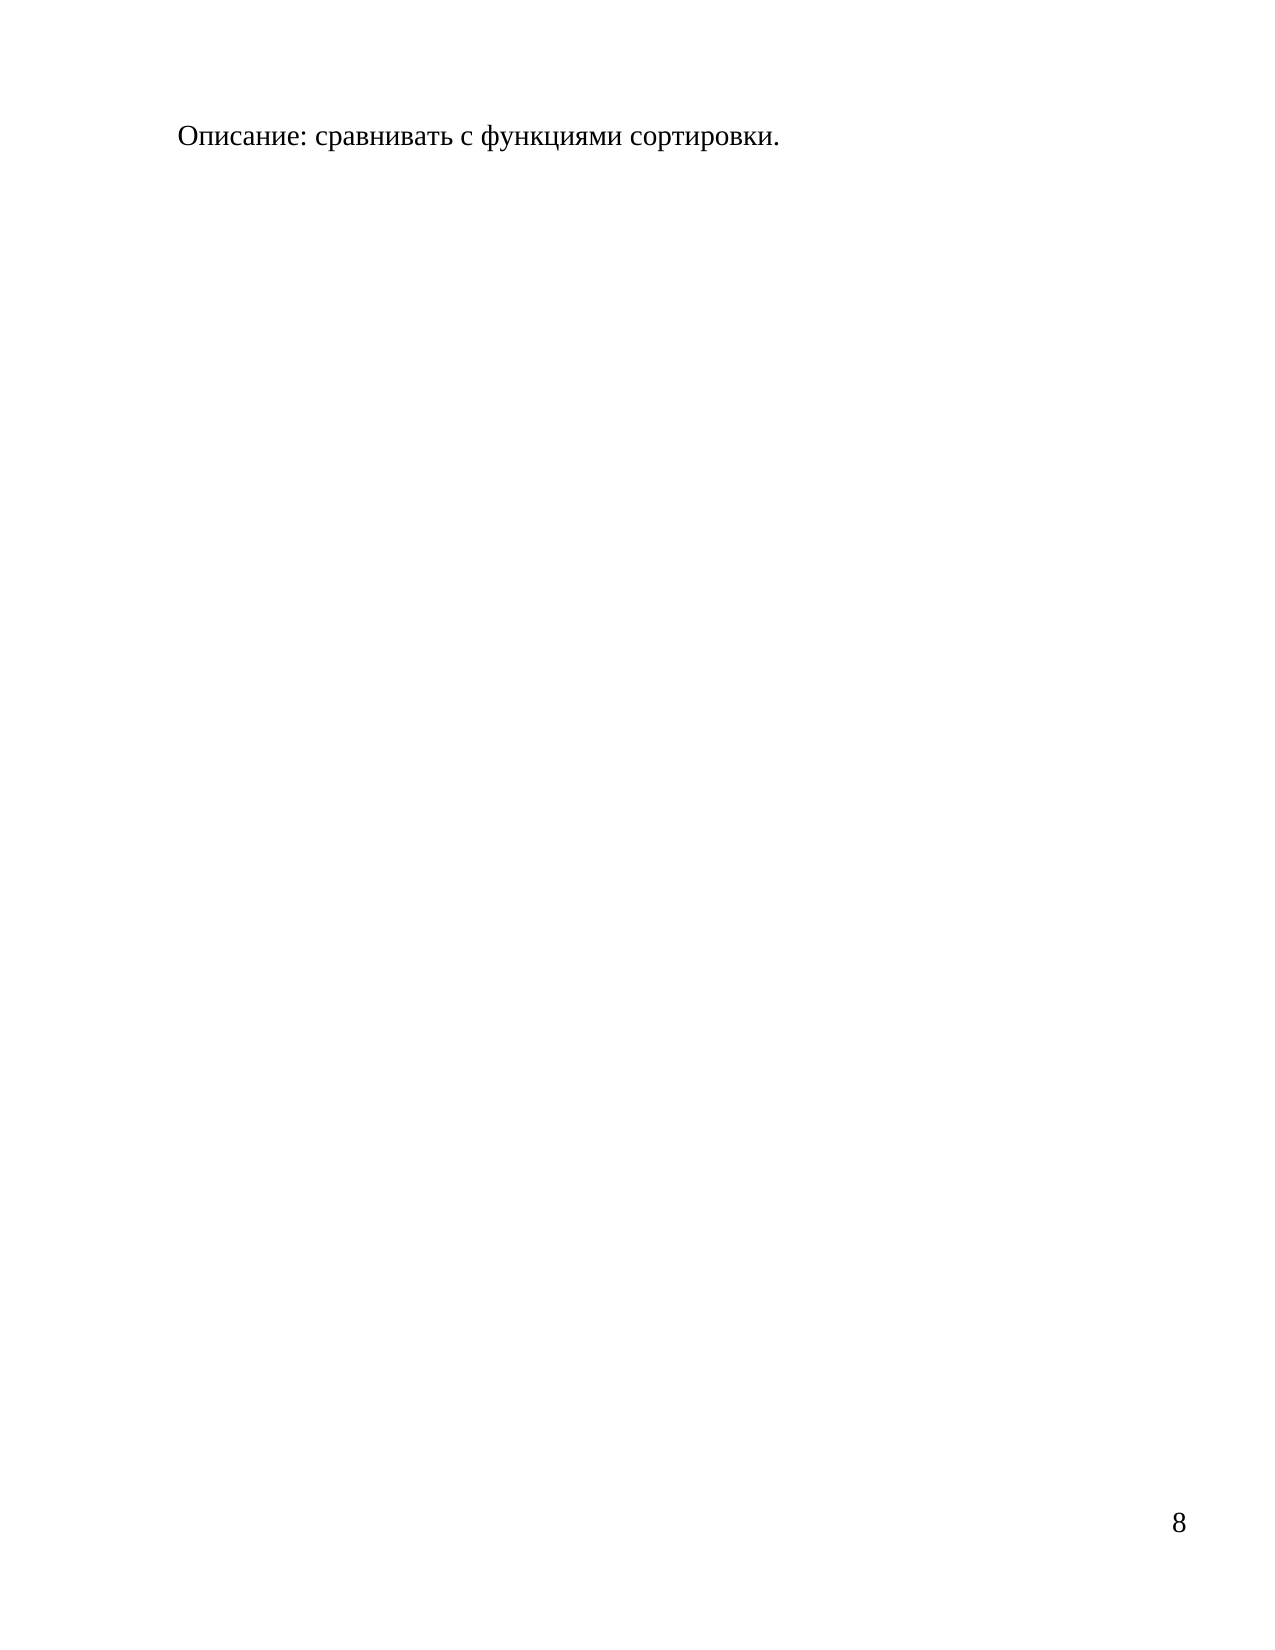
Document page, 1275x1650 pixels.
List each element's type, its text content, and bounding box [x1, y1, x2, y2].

text Описание: сравнивать с функциями сортировки. [177, 118, 1186, 152]
